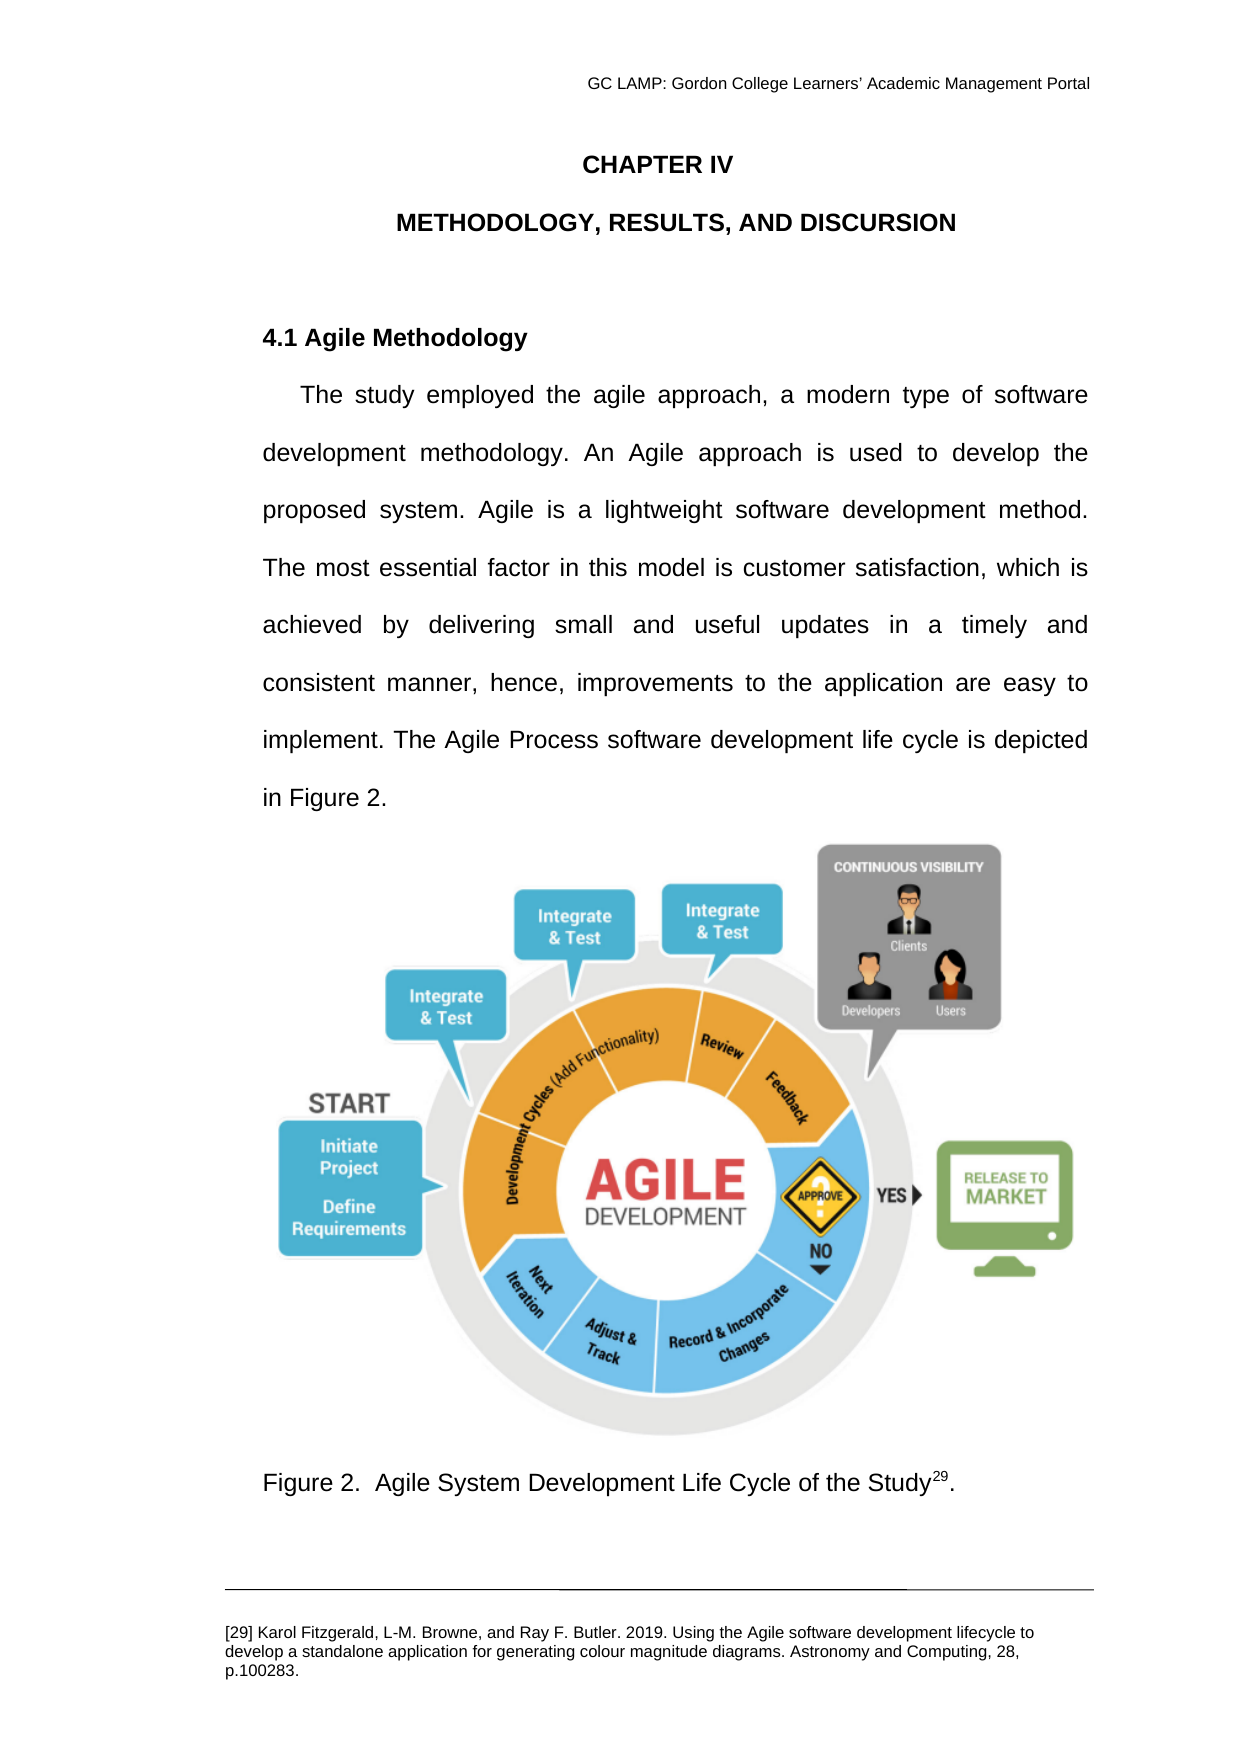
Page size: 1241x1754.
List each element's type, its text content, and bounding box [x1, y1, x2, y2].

list METHODOLOGY, RESULTS, AND DISCURSION [262, 207, 1090, 236]
list The study employed the agile approach, a modern type of software development methodology. An Agile approach is used to develop the proposed system. Agile is a lightweight software development method. The most essential factor in this model is customer satisfaction, which is achieved by delivering small and useful updates in a timely and consistent manner, hence, improvements to the application are easy to implement. The Agile Process software development life cycle is depicted in Figure 2. [262, 380, 1090, 811]
list CHAPTER IV [225, 150, 1090, 179]
picture [276, 840, 1077, 1441]
list 4.1 Agile Methodology [262, 322, 1090, 351]
list Figure 2. Agile System Development Life Cycle of the Study29. [262, 1468, 1090, 1497]
